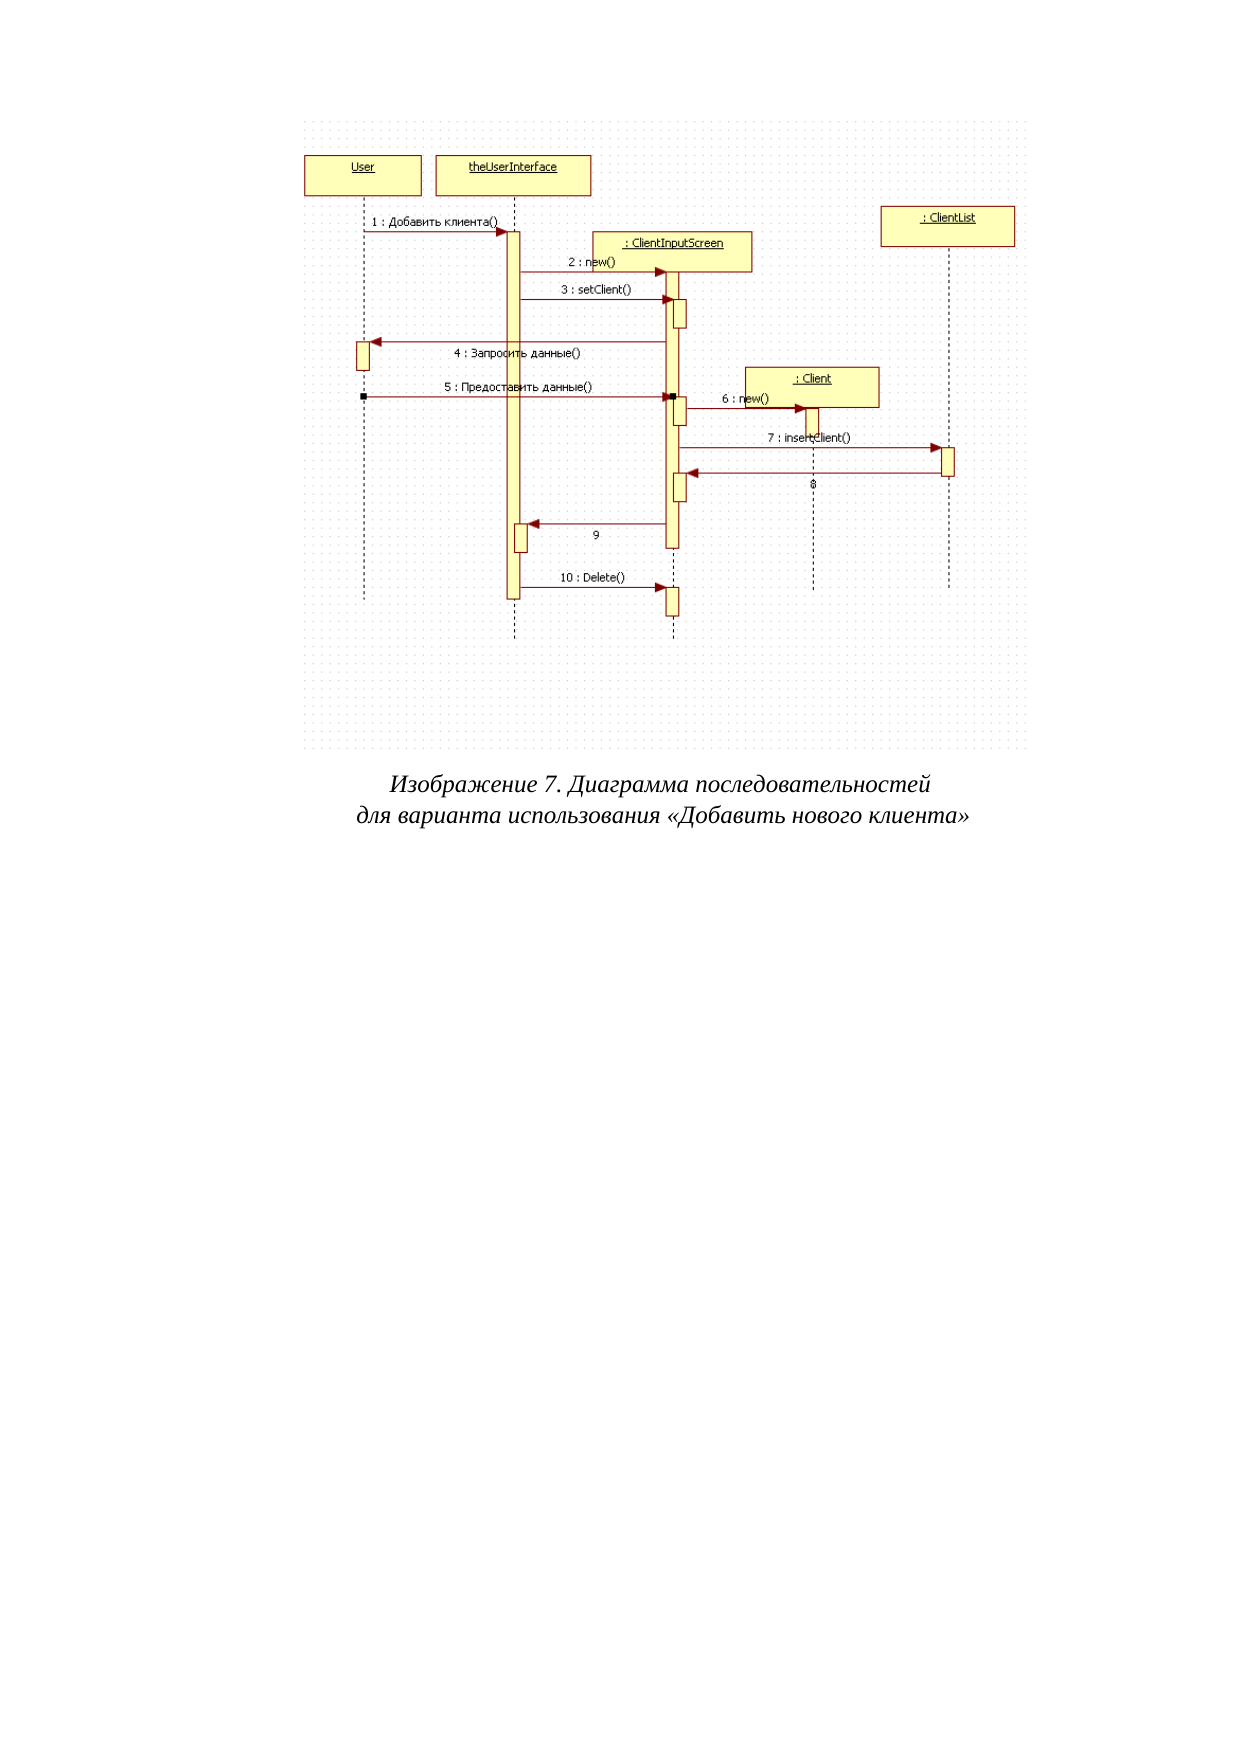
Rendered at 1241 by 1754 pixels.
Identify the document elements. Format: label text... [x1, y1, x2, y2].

text Изображение 7. Диаграмма последовательностей для варианта использования «Добавить нового клиента» [177, 769, 1152, 829]
picture [300, 118, 1029, 751]
